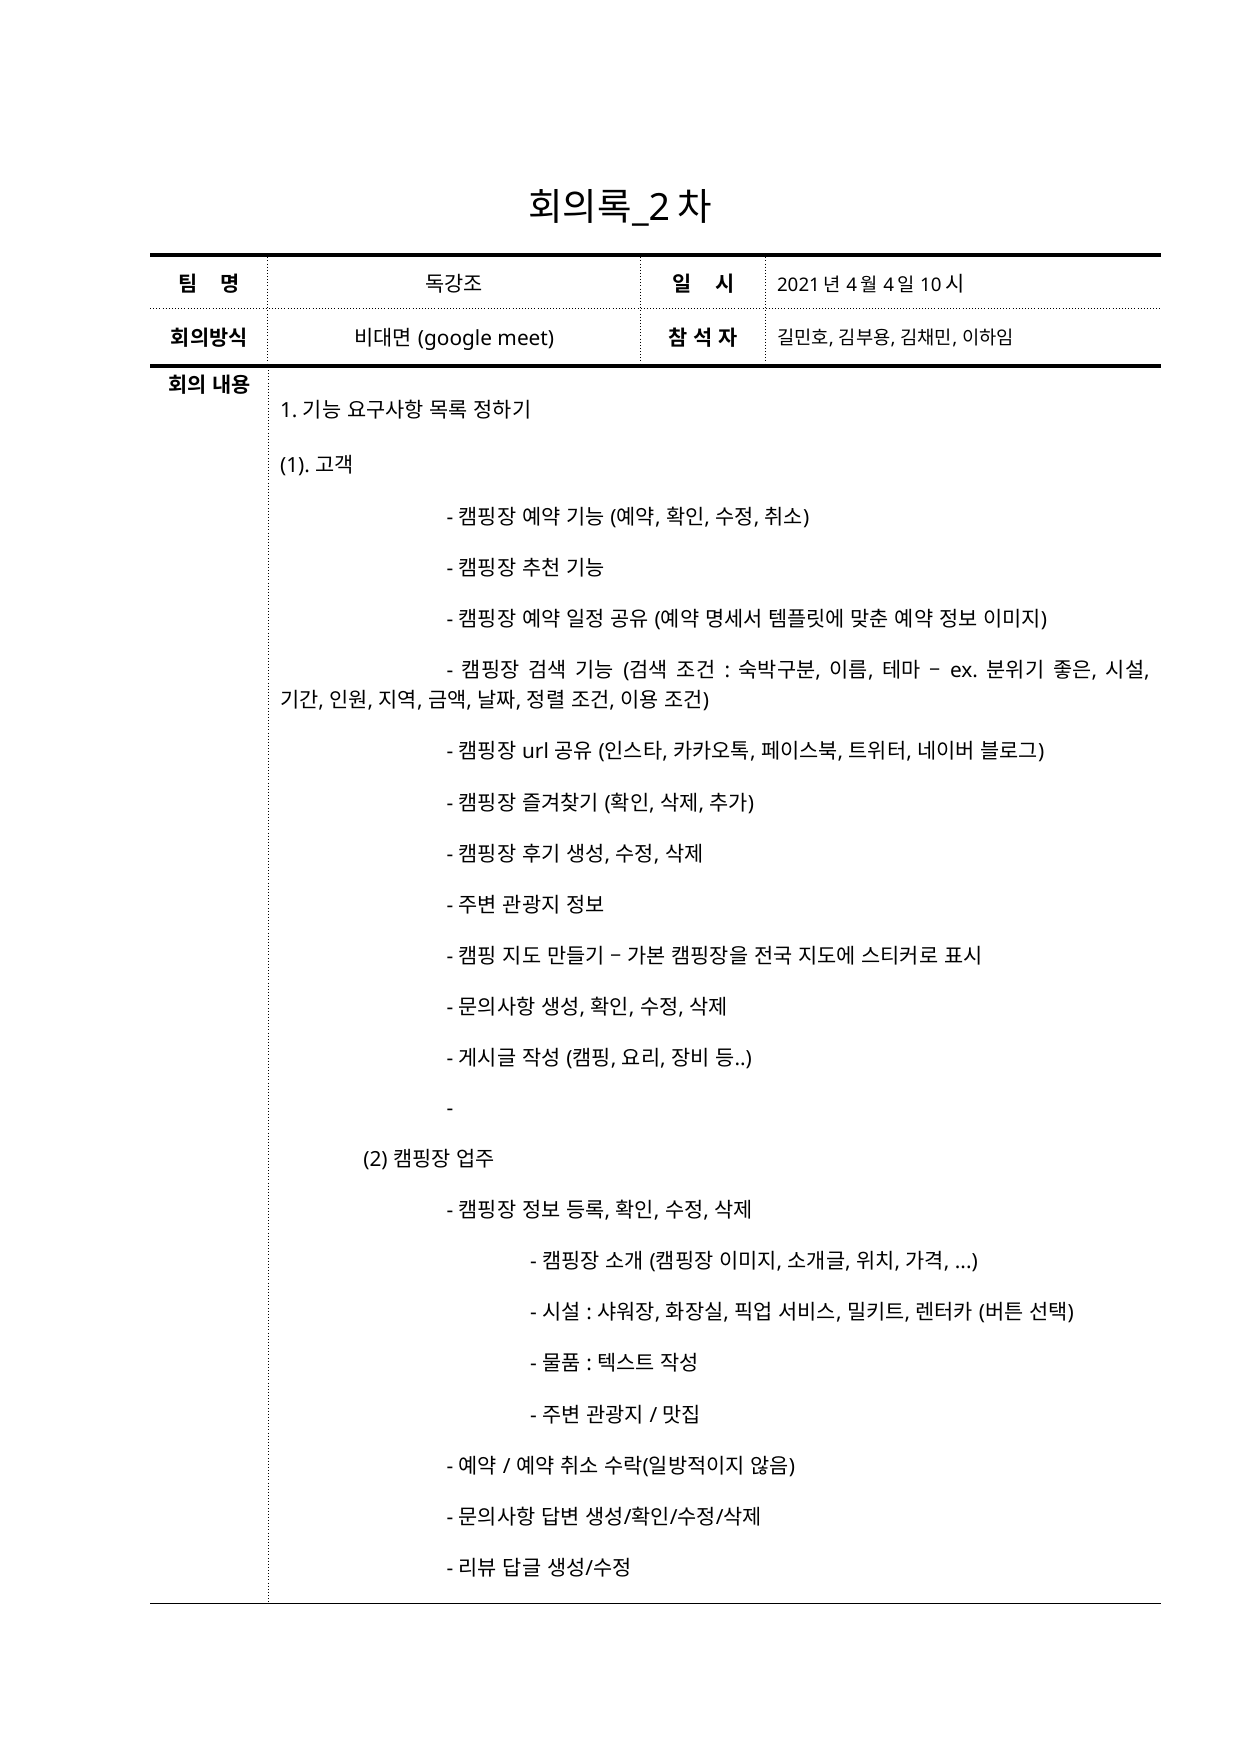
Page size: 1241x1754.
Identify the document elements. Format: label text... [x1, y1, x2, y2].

text 회의록_2차 [150, 177, 1090, 232]
table_header 독강조 [268, 257, 641, 308]
table_cell 회의 내용 [150, 368, 268, 1602]
table_cell 참 석 자 [641, 308, 766, 364]
table_cell 비대면 (google meet) [268, 308, 641, 364]
table_header 2021년 4월 4일 10시 [766, 257, 1161, 308]
table_header 일 시 [641, 257, 766, 308]
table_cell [269, 368, 1161, 1602]
table_cell 회의방식 [150, 308, 268, 364]
table_cell 길민호, 김부용, 김채민, 이하임 [766, 308, 1161, 364]
table_header 팀 명 [150, 257, 268, 308]
